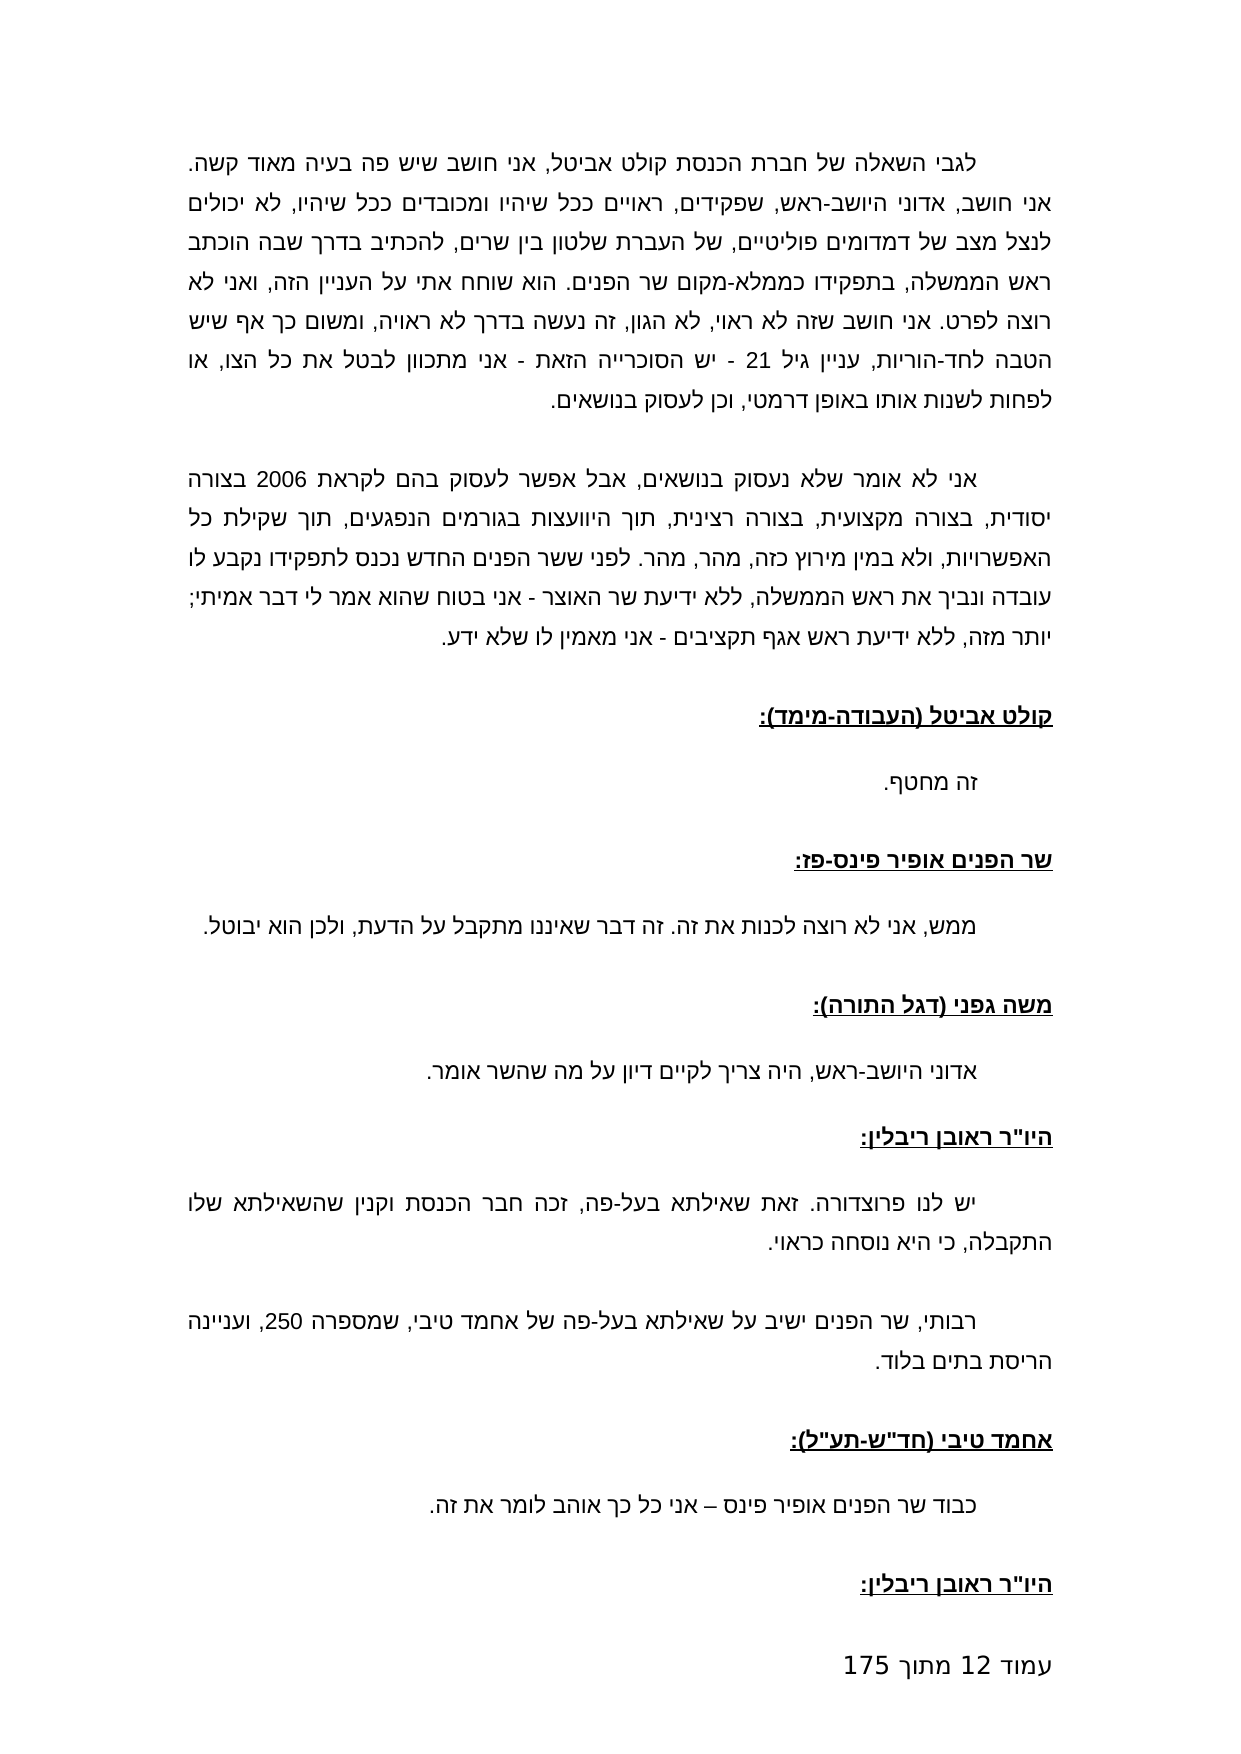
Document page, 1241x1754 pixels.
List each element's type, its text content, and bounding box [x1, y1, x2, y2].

text זה מחטף. [187, 768, 1053, 795]
text היו"ר ראובן ריבלין: [187, 1571, 1053, 1598]
text אחמד טיבי (חד"ש-תע"ל): [187, 1427, 1053, 1453]
text אדוני היושב-ראש, היה צריך לקיים דיון על מה שהשר אומר. [187, 1058, 1053, 1084]
text משה גפני (דגל התורה): [187, 992, 1053, 1019]
text רבותי, שר הפנים ישיב על שאילתא בעל-פה של אחמד טיבי, שמספרה 250, ועניינה הריסת בתים בלוד. [187, 1308, 1053, 1374]
text אני לא אומר שלא נעסוק בנושאים, אבל אפשר לעסוק בהם לקראת 2006 בצורה יסודית, בצורה מקצועית, בצורה רצינית, תוך היוועצות בגורמים הנפגעים, תוך שקילת כל האפשרויות, ולא במין מירוץ כזה, מהר, מהר. לפני ששר הפנים החדש נכנס לתפקידו נקבע לו עובדה ונביך את ראש הממשלה, ללא ידיעת שר האוצר - אני בטוח שהוא אמר לי דבר אמיתי; יותר מזה, ללא ידיעת ראש אגף תקציבים - אני מאמין לו שלא ידע. [187, 466, 1053, 650]
text יש לנו פרוצדורה. זאת שאילתא בעל-פה, זכה חבר הכנסת וקנין שהשאילתא שלו התקבלה, כי היא נוסחה כראוי. [187, 1190, 1053, 1256]
text לגבי השאלה של חברת הכנסת קולט אביטל, אני חושב שיש פה בעיה מאוד קשה. אני חושב, אדוני היושב-ראש, שפקידים, ראויים ככל שיהיו ומכובדים ככל שיהיו, לא יכולים לנצל מצב של דמדומים פוליטיים, של העברת שלטון בין שרים, להכתיב בדרך שבה הוכתב ראש הממשלה, בתפקידו כממלא-מקום שר הפנים. הוא שוחח אתי על העניין הזה, ואני לא רוצה לפרט. אני חושב שזה לא ראוי, לא הגון, זה נעשה בדרך לא ראויה, ומשום כך אף שיש הטבה לחד-הוריות, עניין גיל 21 - יש הסוכרייה הזאת - אני מתכוון לבטל את כל הצו, או לפחות לשנות אותו באופן דרמטי, וכן לעסוק בנושאים. [187, 150, 1053, 413]
text היו"ר ראובן ריבלין: [187, 1124, 1053, 1150]
text כבוד שר הפנים אופיר פינס – אני כל כך אוהב לומר את זה. [187, 1492, 1053, 1519]
text שר הפנים אופיר פינס-פז: [187, 847, 1053, 874]
text ממש, אני לא רוצה לכנות את זה. זה דבר שאיננו מתקבל על הדעת, ולכן הוא יבוטל. [187, 913, 1053, 940]
text קולט אביטל (העבודה-מימד): [187, 703, 1053, 729]
